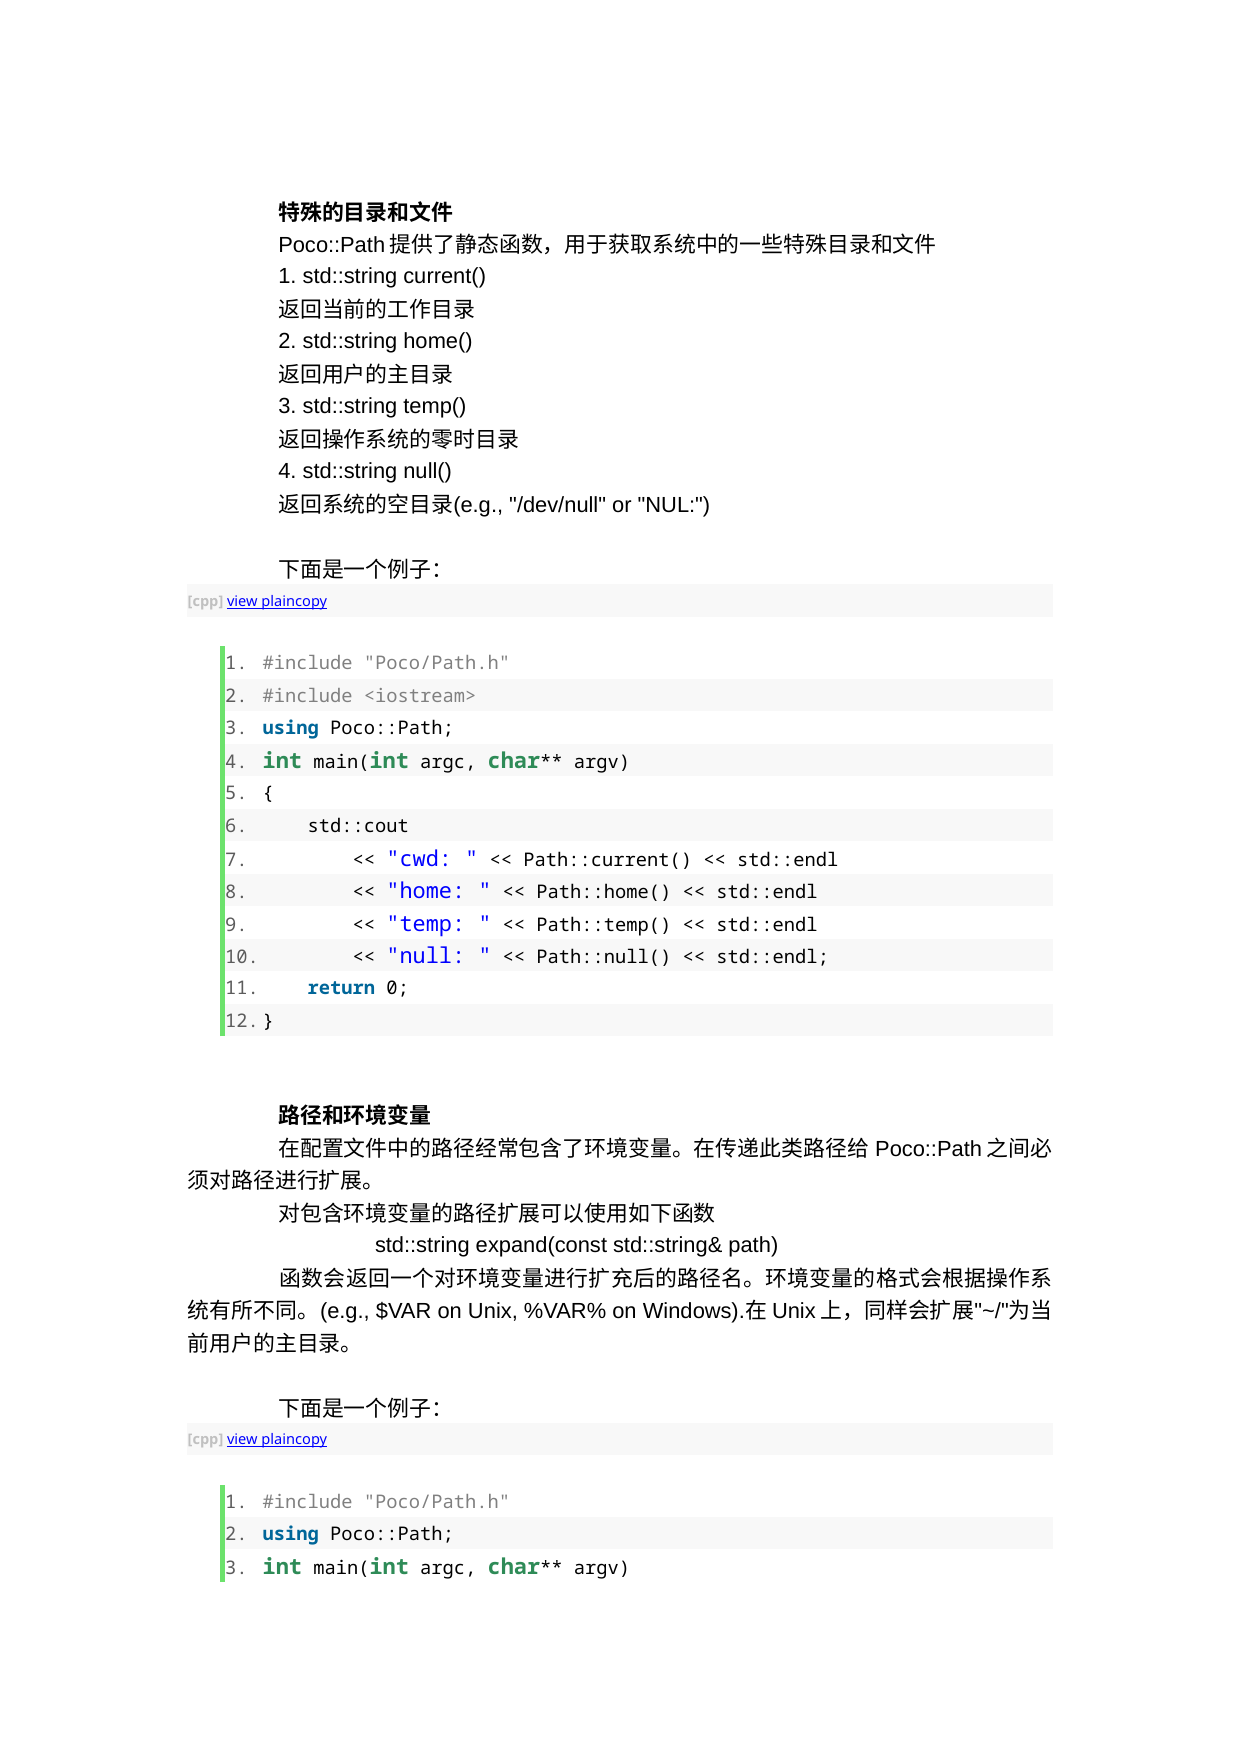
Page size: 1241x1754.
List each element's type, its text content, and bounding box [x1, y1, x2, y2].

text [cpp] view plaincopy [187, 1423, 1053, 1455]
text 路径和环境变量 在配置文件中的路径经常包含了环境变量。在传递此类路径给Poco::Path之间必须对路径进行扩展。 对包含环境变量的路径扩展可以使用如下函数 std::string expand(const std::string& path) 函数会返回一个对环境变量进行扩充后的路径名。环境变量的格式会根据操作系统有所不同。(e.g., $VAR on Unix, %VAR% on Windows).在Unix上，同样会扩展"~/"为当前用户的主目录。 下面是一个例子： [187, 1065, 1053, 1423]
list std::cout [225, 809, 1053, 841]
list #include "Poco/Path.h" [225, 646, 1053, 679]
list int main(int argc, char** argv) [225, 1549, 1053, 1582]
list using Poco::Path; [225, 1517, 1053, 1549]
list return 0; [225, 971, 1053, 1004]
list #include <iostream> [225, 679, 1053, 711]
list using Poco::Path; [225, 711, 1053, 744]
list } [225, 1004, 1053, 1036]
list int main(int argc, char** argv) [225, 744, 1053, 776]
list << "home: " << Path::home() << std::endl [225, 874, 1053, 906]
list #include "Poco/Path.h" [220, 1484, 1053, 1517]
list << "cwd: " << Path::current() << std::endl [225, 841, 1053, 874]
list { [225, 776, 1053, 809]
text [187, 162, 1053, 584]
text [cpp] view plaincopy [187, 584, 1053, 617]
list << "null: " << Path::null() << std::endl; [225, 939, 1053, 971]
list << "temp: " << Path::temp() << std::endl [225, 906, 1053, 939]
